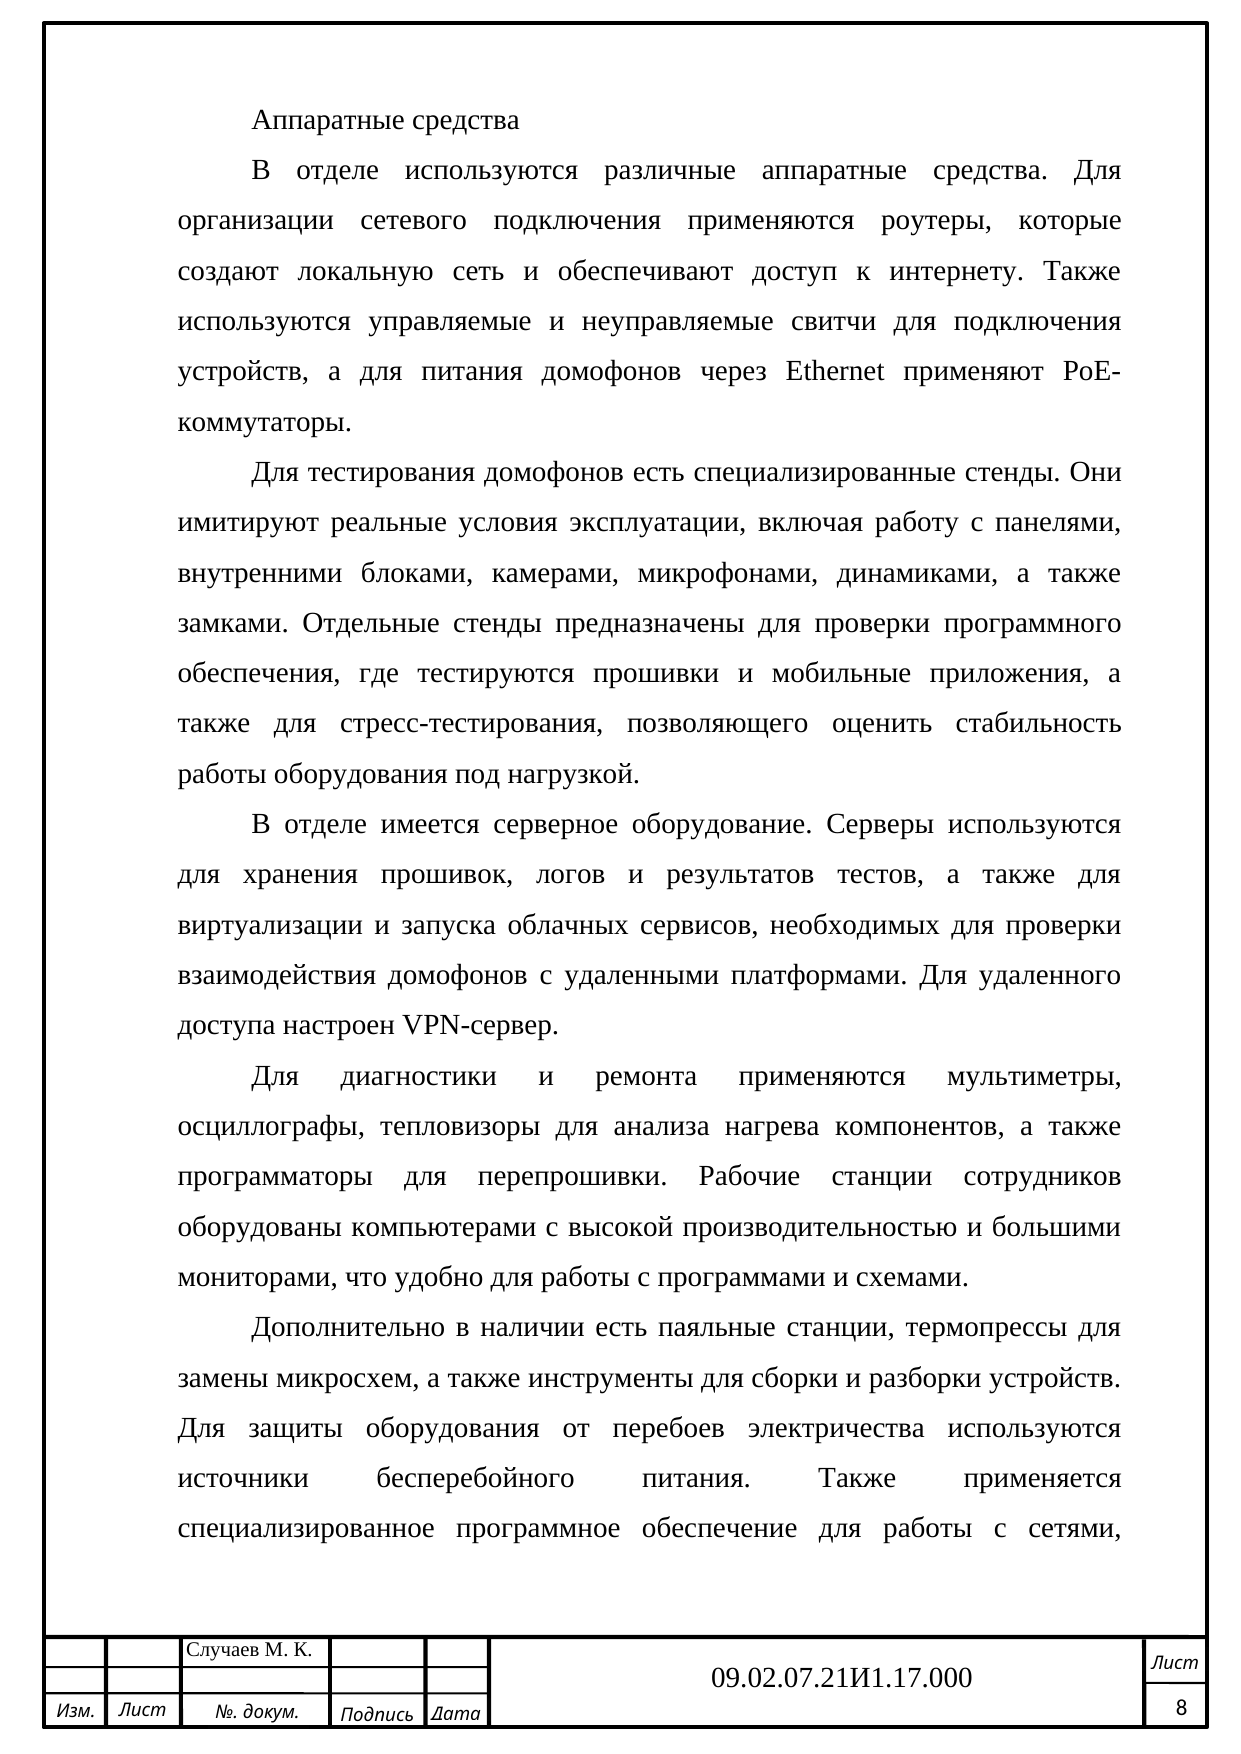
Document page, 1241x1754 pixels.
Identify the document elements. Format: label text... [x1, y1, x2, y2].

text Для тестирования домофонов есть специализированные стенды. Они имитируют реальные условия эксплуатации, включая работу с панелями, внутренними блоками, камерами, микрофонами, динамиками, а также замками. Отдельные стенды предназначены для проверки программного обеспечения, где тестируются прошивки и мобильные приложения, а также для стресс-тестирования, позволяющего оценить стабильность работы оборудования под нагрузкой. [177, 454, 1122, 789]
text Для диагностики и ремонта применяются мультиметры, осциллографы, тепловизоры для анализа нагрева компонентов, а также программаторы для перепрошивки. Рабочие станции сотрудников оборудованы компьютерами с высокой производительностью и большими мониторами, что удобно для работы с программами и схемами. [177, 1058, 1122, 1293]
text Аппаратные средства [177, 102, 1122, 135]
text В отделе имеется серверное оборудование. Серверы используются для хранения прошивок, логов и результатов тестов, а также для виртуализации и запуска облачных сервисов, необходимых для проверки взаимодействия домофонов с удаленными платформами. Для удаленного доступа настроен VPN-сервер. [177, 806, 1122, 1041]
text В отделе используются различные аппаратные средства. Для организации сетевого подключения применяются роутеры, которые создают локальную сеть и обеспечивают доступ к интернету. Также используются управляемые и неуправляемые свитчи для подключения устройств, а для питания домофонов через Ethernet применяют PoE-коммутаторы. [177, 152, 1122, 437]
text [177, 1309, 1122, 1544]
